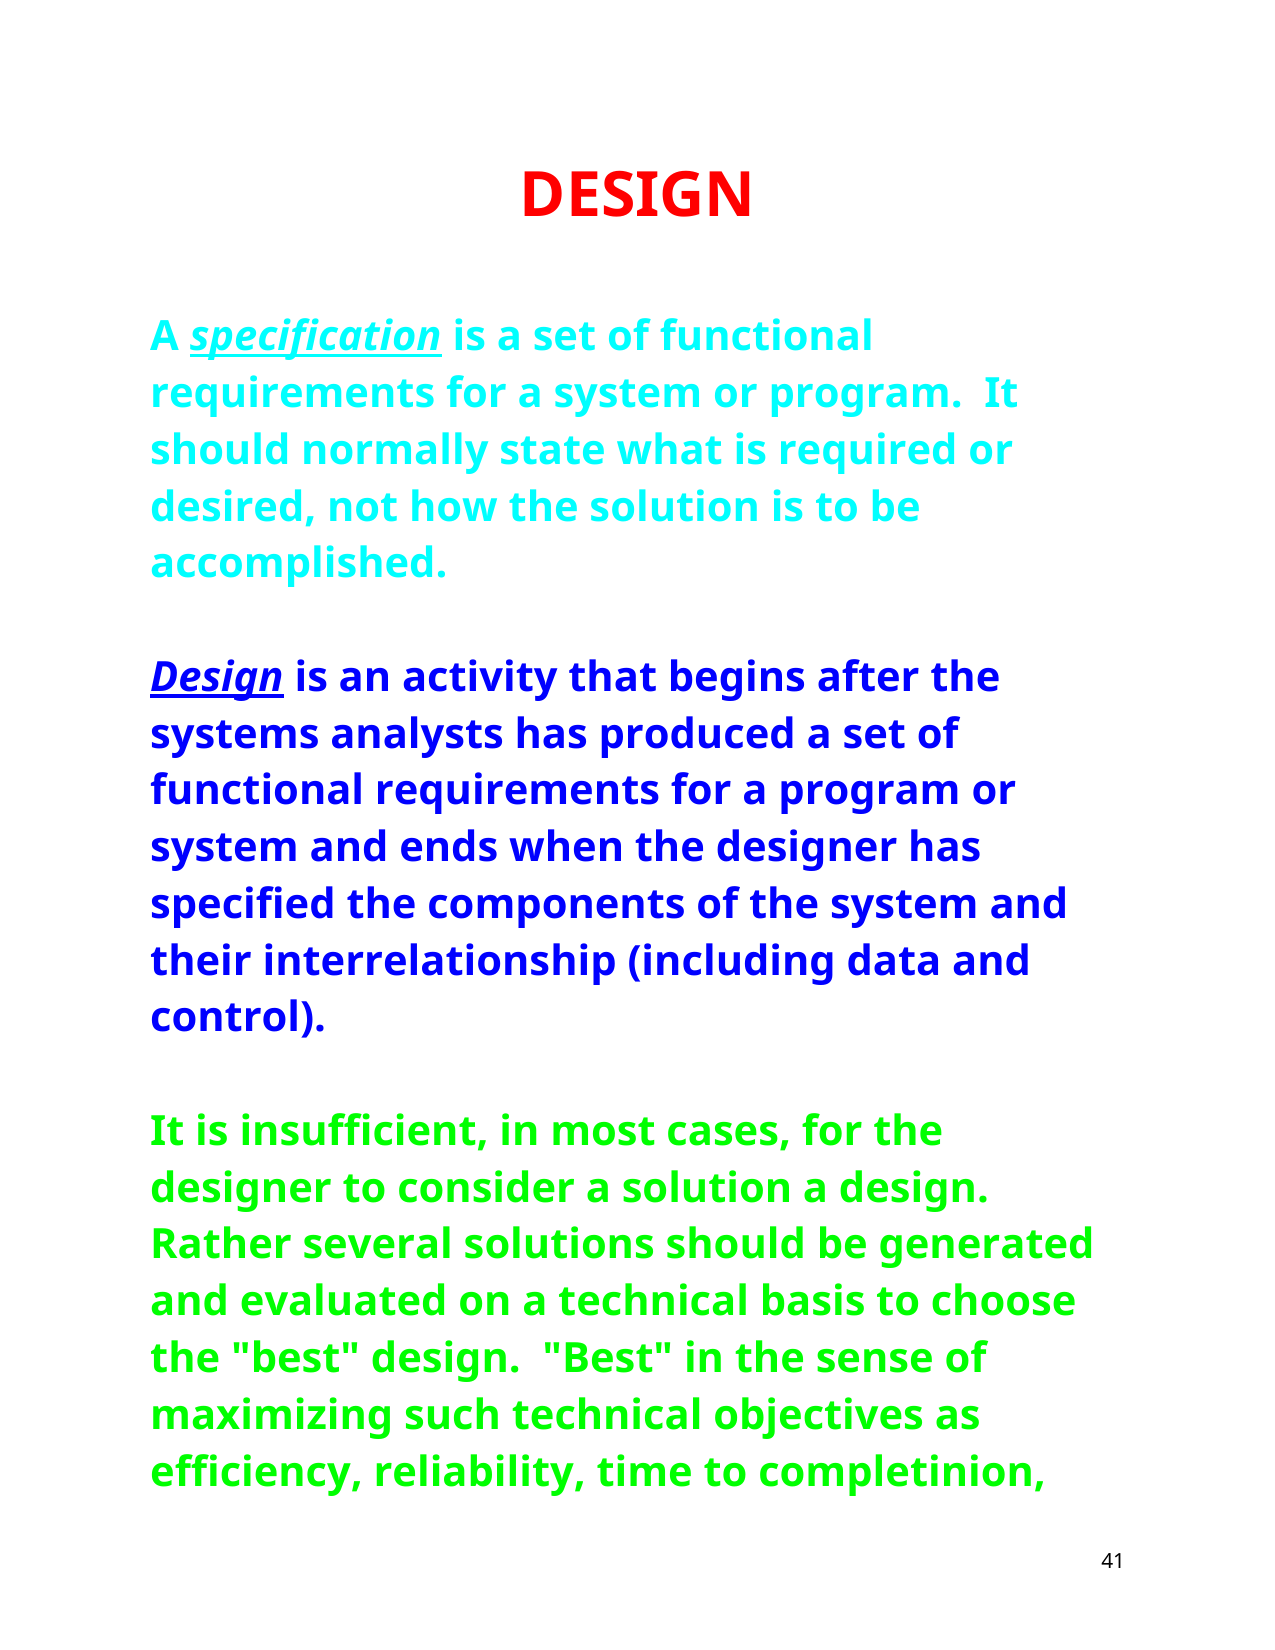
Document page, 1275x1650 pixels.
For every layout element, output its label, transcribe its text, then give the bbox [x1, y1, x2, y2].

text A specification is a set of functional requirements for a system or program. It should normally state what is required or desired, not how the solution is to be accomplished. [150, 306, 1125, 590]
text Design is an activity that begins after the systems analysts has produced a set of functional requirements for a program or system and ends when the designer has specified the components of the system and their interrelationship (including data and control). [150, 647, 1125, 1044]
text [150, 1101, 1125, 1498]
text DESIGN [150, 150, 1125, 235]
